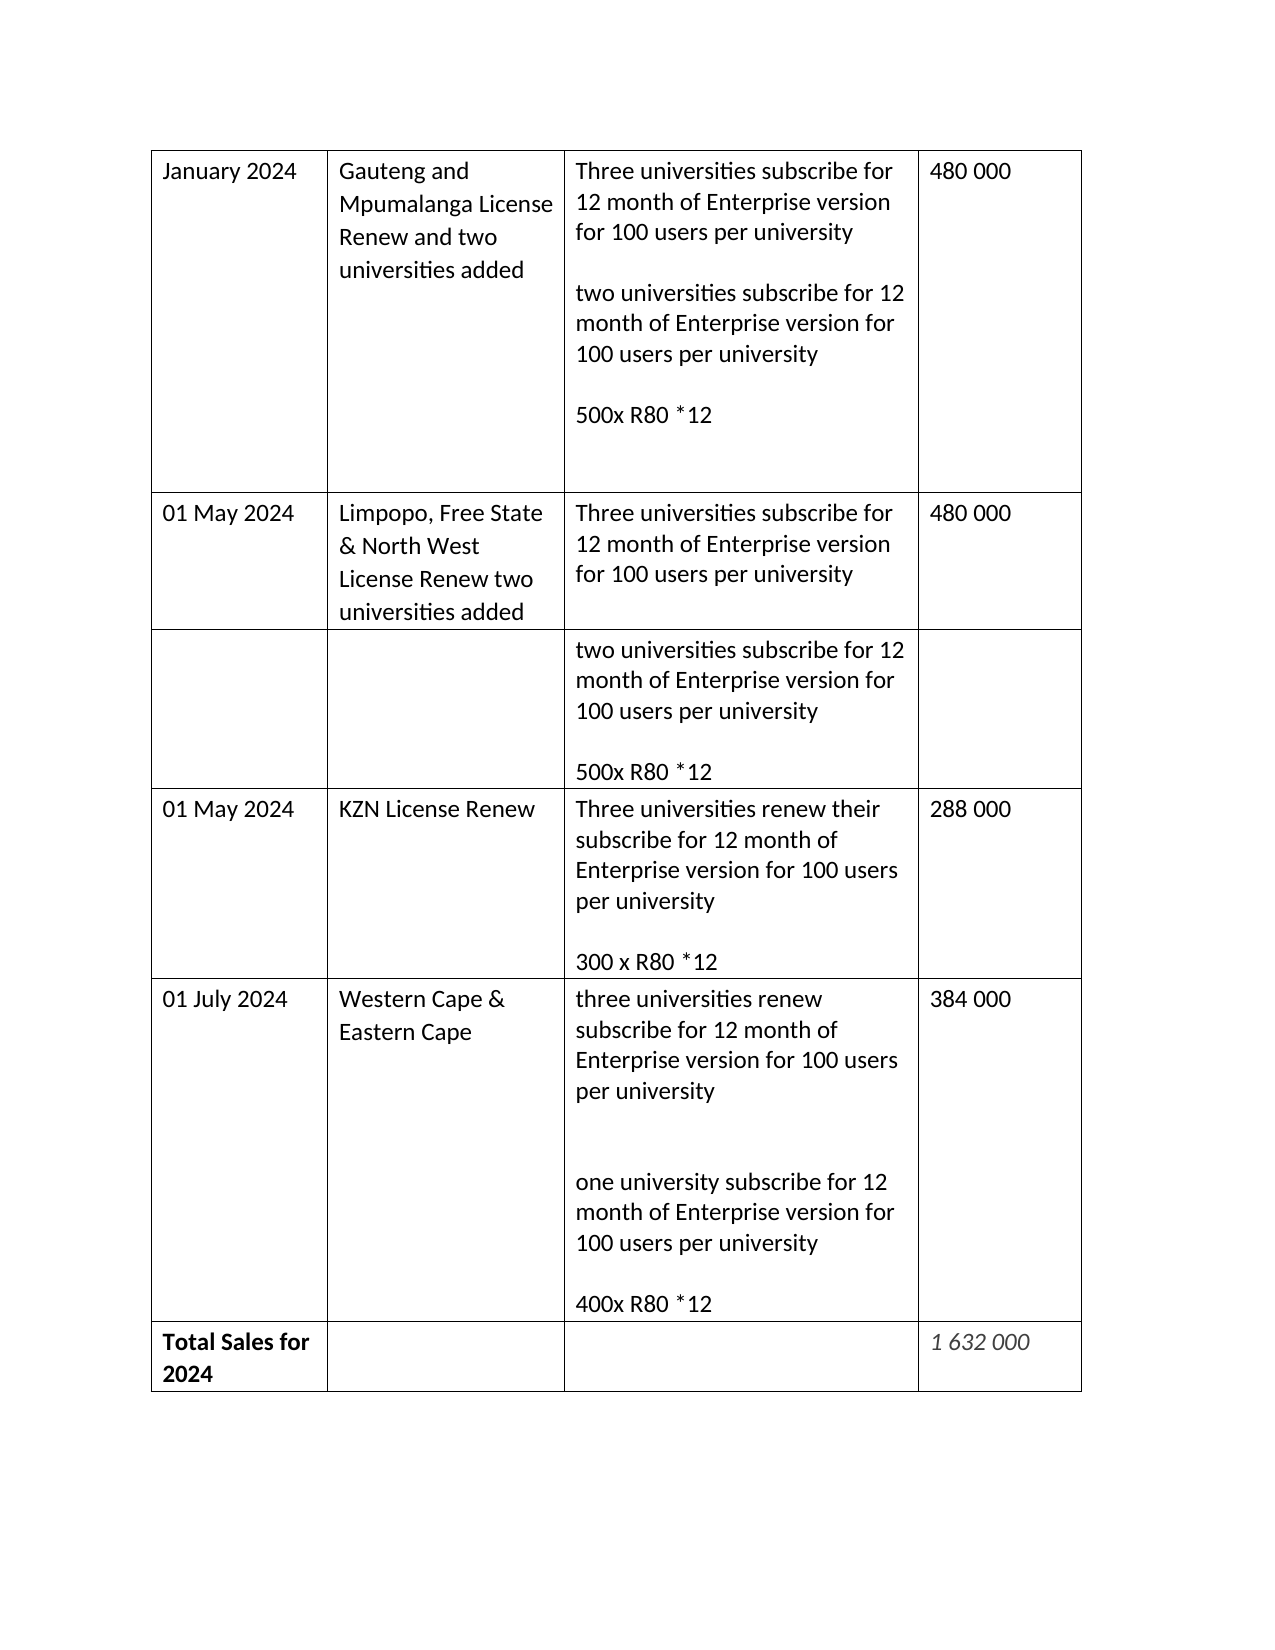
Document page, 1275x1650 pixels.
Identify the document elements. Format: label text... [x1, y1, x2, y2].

table_cell January 2024 [152, 151, 327, 492]
table_cell 384 000 [919, 979, 1081, 1321]
table_cell Three universities subscribe for 12 month of Enterprise version for 100 users per university [565, 493, 918, 629]
table_cell Three universities subscribe for 12 month of Enterprise version for 100 users per university two universities subscribe for 12 month of Enterprise version for 100 users per university 500x R80 *12 [565, 151, 918, 492]
table_cell 480 000 [919, 493, 1081, 629]
table_cell Limpopo, Free State & North West License Renew two universities added [328, 493, 564, 629]
table_cell [328, 1322, 564, 1391]
table_cell [565, 1322, 918, 1391]
table_cell 01 May 2024 [152, 493, 327, 629]
table_cell 1 632 000 [919, 1322, 1081, 1391]
table_cell three universities renew subscribe for 12 month of Enterprise version for 100 users per university one university subscribe for 12 month of Enterprise version for 100 users per university 400x R80 *12 [565, 979, 918, 1321]
table_cell two universities subscribe for 12 month of Enterprise version for 100 users per university 500x R80 *12 [565, 630, 918, 788]
table_cell 480 000 [919, 151, 1081, 492]
table_cell [919, 630, 1081, 788]
table_cell Western Cape & Eastern Cape [328, 979, 564, 1321]
table_cell [328, 630, 564, 788]
table_cell Three universities renew their subscribe for 12 month of Enterprise version for 100 users per university 300 x R80 *12 [565, 789, 918, 978]
table_cell Total Sales for 2024 [152, 1322, 327, 1391]
table_cell [152, 630, 327, 788]
table_cell 288 000 [919, 789, 1081, 978]
table_cell KZN License Renew [328, 789, 564, 978]
table_cell Gauteng and Mpumalanga License Renew and two universities added [328, 151, 564, 492]
table_cell 01 May 2024 [152, 789, 327, 978]
table_cell 01 July 2024 [152, 979, 327, 1321]
